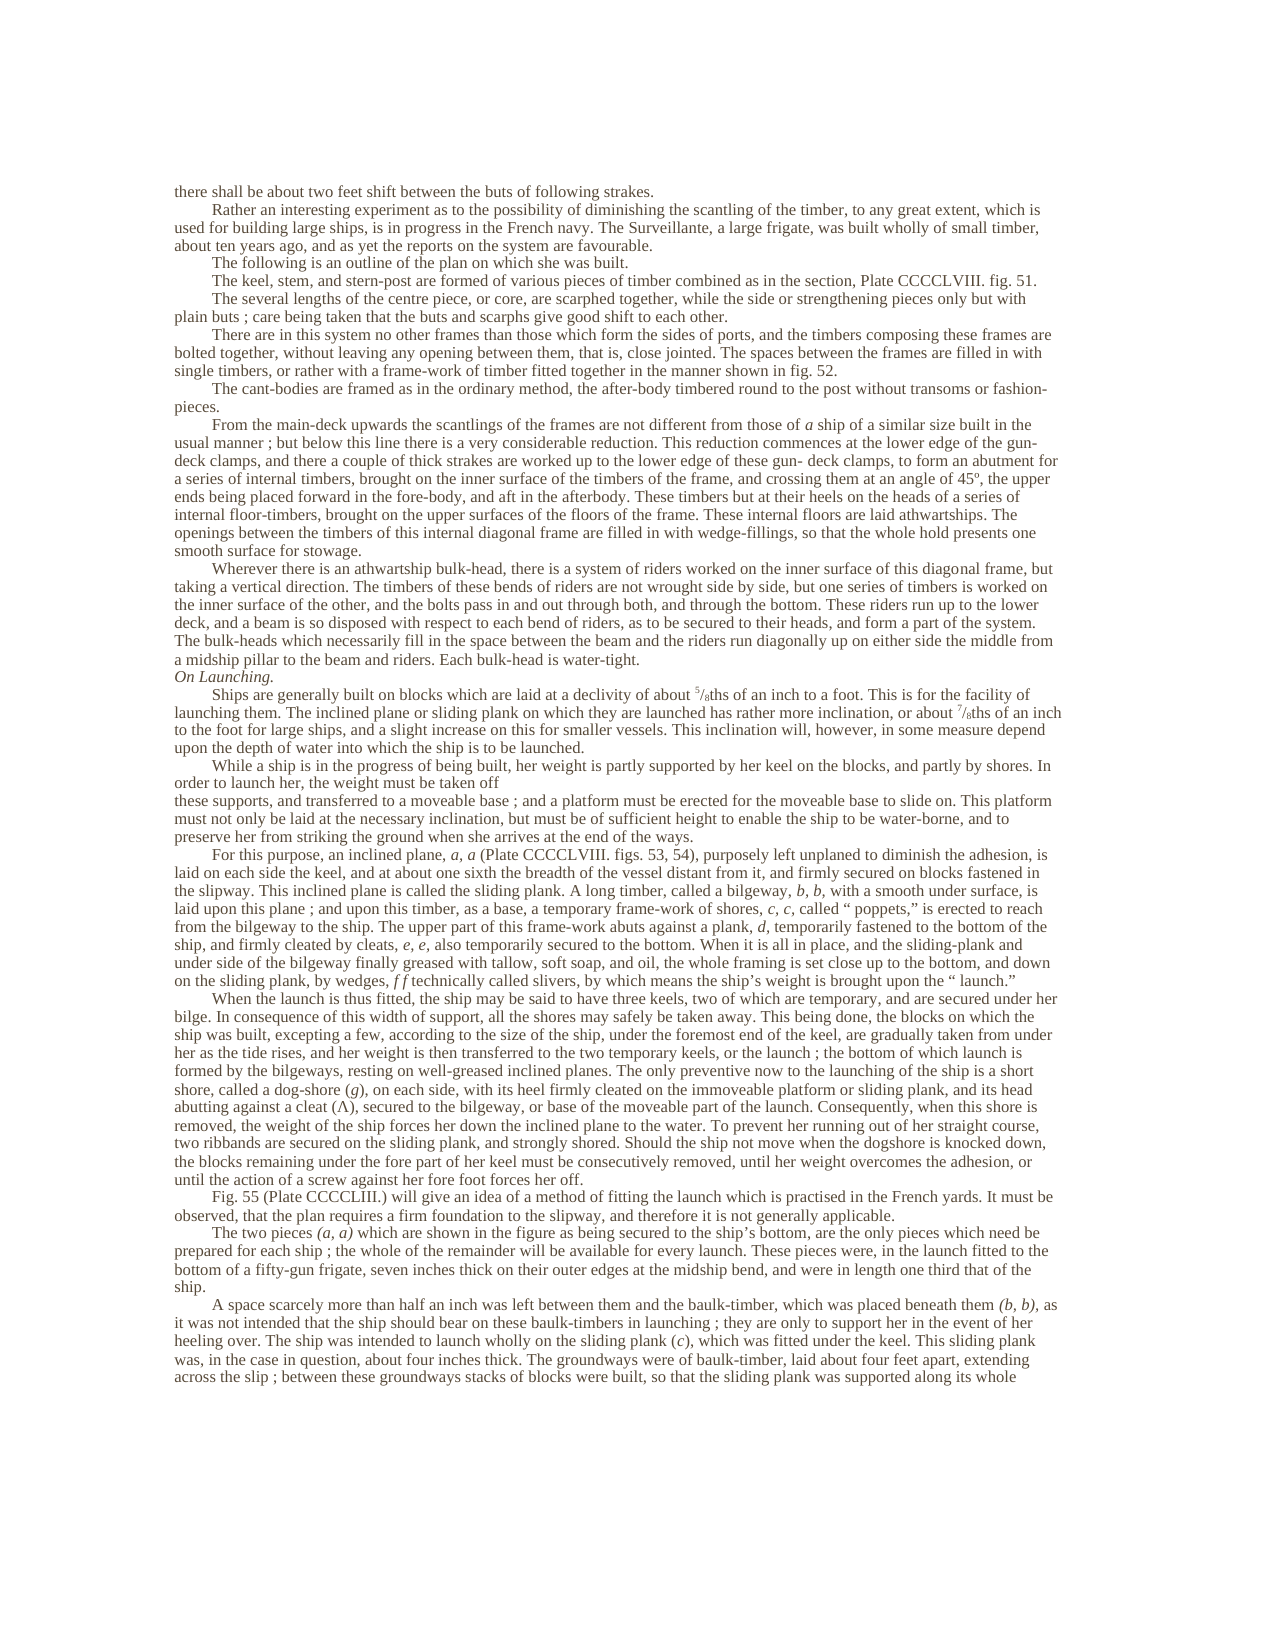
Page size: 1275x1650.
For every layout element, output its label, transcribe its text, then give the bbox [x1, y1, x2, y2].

text Rather an interesting experiment as to the possibility of diminishing the scantling of the timber, to any great extent, which is used for building large ships, is in progress in the French navy. The Surveillante, a large frigate, was built wholly of small timber, about ten years ago, and as yet the reports on the system are favourable. [174, 201, 1062, 255]
text these supports, and transferred to a moveable base ; and a platform must be erected for the moveable base to slide on. This platform must not only be laid at the necessary inclination, but must be of sufficient height to enable the ship to be water-borne, and to preserve her from striking the ground when she arrives at the end of the ways. [174, 792, 1062, 846]
text Fig. 55 (Plate CCCCLIII.) will give an idea of a method of fitting the launch which is practised in the French yards. It must be observed, that the plan requires a firm foundation to the slipway, and therefore it is not generally applicable. [174, 1188, 1062, 1224]
text The two pieces (a, a) which are shown in the figure as being secured to the ship’s bottom, are the only pieces which need be prepared for each ship ; the whole of the remainder will be available for every launch. These pieces were, in the launch fitted to the bottom of a fifty-gun frigate, seven inches thick on their outer edges at the midship bend, and were in length one third that of the ship. [174, 1224, 1062, 1296]
text On Launching. [174, 668, 1062, 686]
text Ships are generally built on blocks which are laid at a declivity of about 5/8ths of an inch to a foot. This is for the facility of launching them. The inclined plane or sliding plank on which they are launched has rather more inclination, or about 7/8ths of an inch to the foot for large ships, and a slight increase on this for smaller vessels. This inclination will, however, in some measure depend upon the depth of water into which the ship is to be launched. [174, 686, 1062, 757]
text When the launch is thus fitted, the ship may be said to have three keels, two of which are temporary, and are secured under her bilge. In consequence of this width of support, all the shores may safely be taken away. This being done, the blocks on which the ship was built, excepting a few, according to the size of the ship, under the foremost end of the keel, are gradually taken from under her as the tide rises, and her weight is then transferred to the two temporary keels, or the launch ; the bottom of which launch is formed by the bilgeways, resting on well-greased inclined planes. The only preventive now to the launching of the ship is a short shore, called a dog-shore (g), on each side, with its heel firmly cleated on the immoveable platform or sliding plank, and its head abutting against a cleat (Λ), secured to the bilgeway, or base of the moveable part of the launch. Consequently, when this shore is removed, the weight of the ship forces her down the inclined plane to the water. To prevent her running out of her straight course, two ribbands are secured on the sliding plank, and strongly shored. Should the ship not move when the dogshore is knocked down, the blocks remaining under the fore part of her keel must be consecutively removed, until her weight overcomes the adhesion, or until the action of a screw against her fore foot forces her off. [174, 990, 1062, 1188]
text There are in this system no other frames than those which form the sides of ports, and the timbers composing these frames are bolted together, without leaving any opening between them, that is, close jointed. The spaces between the frames are filled in with single timbers, or rather with a frame-work of timber fitted together in the manner shown in fig. 52. [174, 326, 1062, 380]
text A space scarcely more than half an inch was left between them and the baulk-timber, which was placed beneath them (b, b), as it was not intended that the ship should bear on these baulk-timbers in launching ; they are only to support her in the event of her heeling over. The ship was intended to launch wholly on the sliding plank (c), which was fitted under the keel. This sliding plank was, in the case in question, about four inches thick. The groundways were of baulk-timber, laid about four feet apart, extending across the slip ; between these groundways stacks of blocks were built, so that the sliding plank was supported along its whole [174, 1296, 1062, 1386]
text Wherever there is an athwartship bulk-head, there is a system of riders worked on the inner surface of this diagonal frame, but taking a vertical direction. The timbers of these bends of riders are not wrought side by side, but one series of timbers is worked on the inner surface of the other, and the bolts pass in and out through both, and through the bottom. These riders run up to the lower deck, and a beam is so disposed with respect to each bend of riders, as to be secured to their heads, and form a part of the system. The bulk-heads which necessarily fill in the space between the beam and the riders run diagonally up on either side the middle from a midship pillar to the beam and riders. Each bulk-head is water-tight. [174, 560, 1062, 668]
text For this purpose, an inclined plane, a, a (Plate CCCCLVIII. figs. 53, 54), purposely left unplaned to diminish the adhesion, is laid on each side the keel, and at about one sixth the breadth of the vessel distant from it, and firmly secured on blocks fastened in the slipway. This inclined plane is called the sliding plank. A long timber, called a bilgeway, b, b, with a smooth under surface, is laid upon this plane ; and upon this timber, as a base, a temporary frame-work of shores, c, c, called “ poppets,” is erected to reach from the bilgeway to the ship. The upper part of this frame-work abuts against a plank, d, temporarily fastened to the bottom of the ship, and firmly cleated by cleats, e, e, also temporarily secured to the bottom. When it is all in place, and the sliding-plank and under side of the bilgeway finally greased with tallow, soft soap, and oil, the whole framing is set close up to the bottom, and down on the sliding plank, by wedges, f f technically called slivers, by which means the ship’s weight is brought upon the “ launch.” [174, 846, 1062, 990]
text there shall be about two feet shift between the buts of following strakes. [174, 183, 1062, 201]
text From the main-deck upwards the scantlings of the frames are not different from those of a ship of a similar size built in the usual manner ; but below this line there is a very considerable reduction. This reduction commences at the lower edge of the gun-deck clamps, and there a couple of thick strakes are worked up to the lower edge of these gun- deck clamps, to form an abutment for a series of internal timbers, brought on the inner surface of the timbers of the frame, and crossing them at an angle of 45º, the upper ends being placed forward in the fore-body, and aft in the afterbody. These timbers but at their heels on the heads of a series of internal floor-timbers, brought on the upper surfaces of the floors of the frame. These internal floors are laid athwartships. The openings between the timbers of this internal diagonal frame are filled in with wedge-fillings, so that the whole hold presents one smooth surface for stowage. [174, 416, 1062, 560]
text The following is an outline of the plan on which she was built. [174, 255, 1062, 273]
text While a ship is in the progress of being built, her weight is partly supported by her keel on the blocks, and partly by shores. In order to launch her, the weight must be taken off [174, 757, 1062, 792]
text The keel, stem, and stern-post are formed of various pieces of timber combined as in the section, Plate CCCCLVIII. fig. 51. [174, 273, 1062, 291]
text The cant-bodies are framed as in the ordinary method, the after-body timbered round to the post without transoms or fashion-pieces. [174, 380, 1062, 416]
text The several lengths of the centre piece, or core, are scarphed together, while the side or strengthening pieces only but with plain buts ; care being taken that the buts and scarphs give good shift to each other. [174, 291, 1062, 326]
